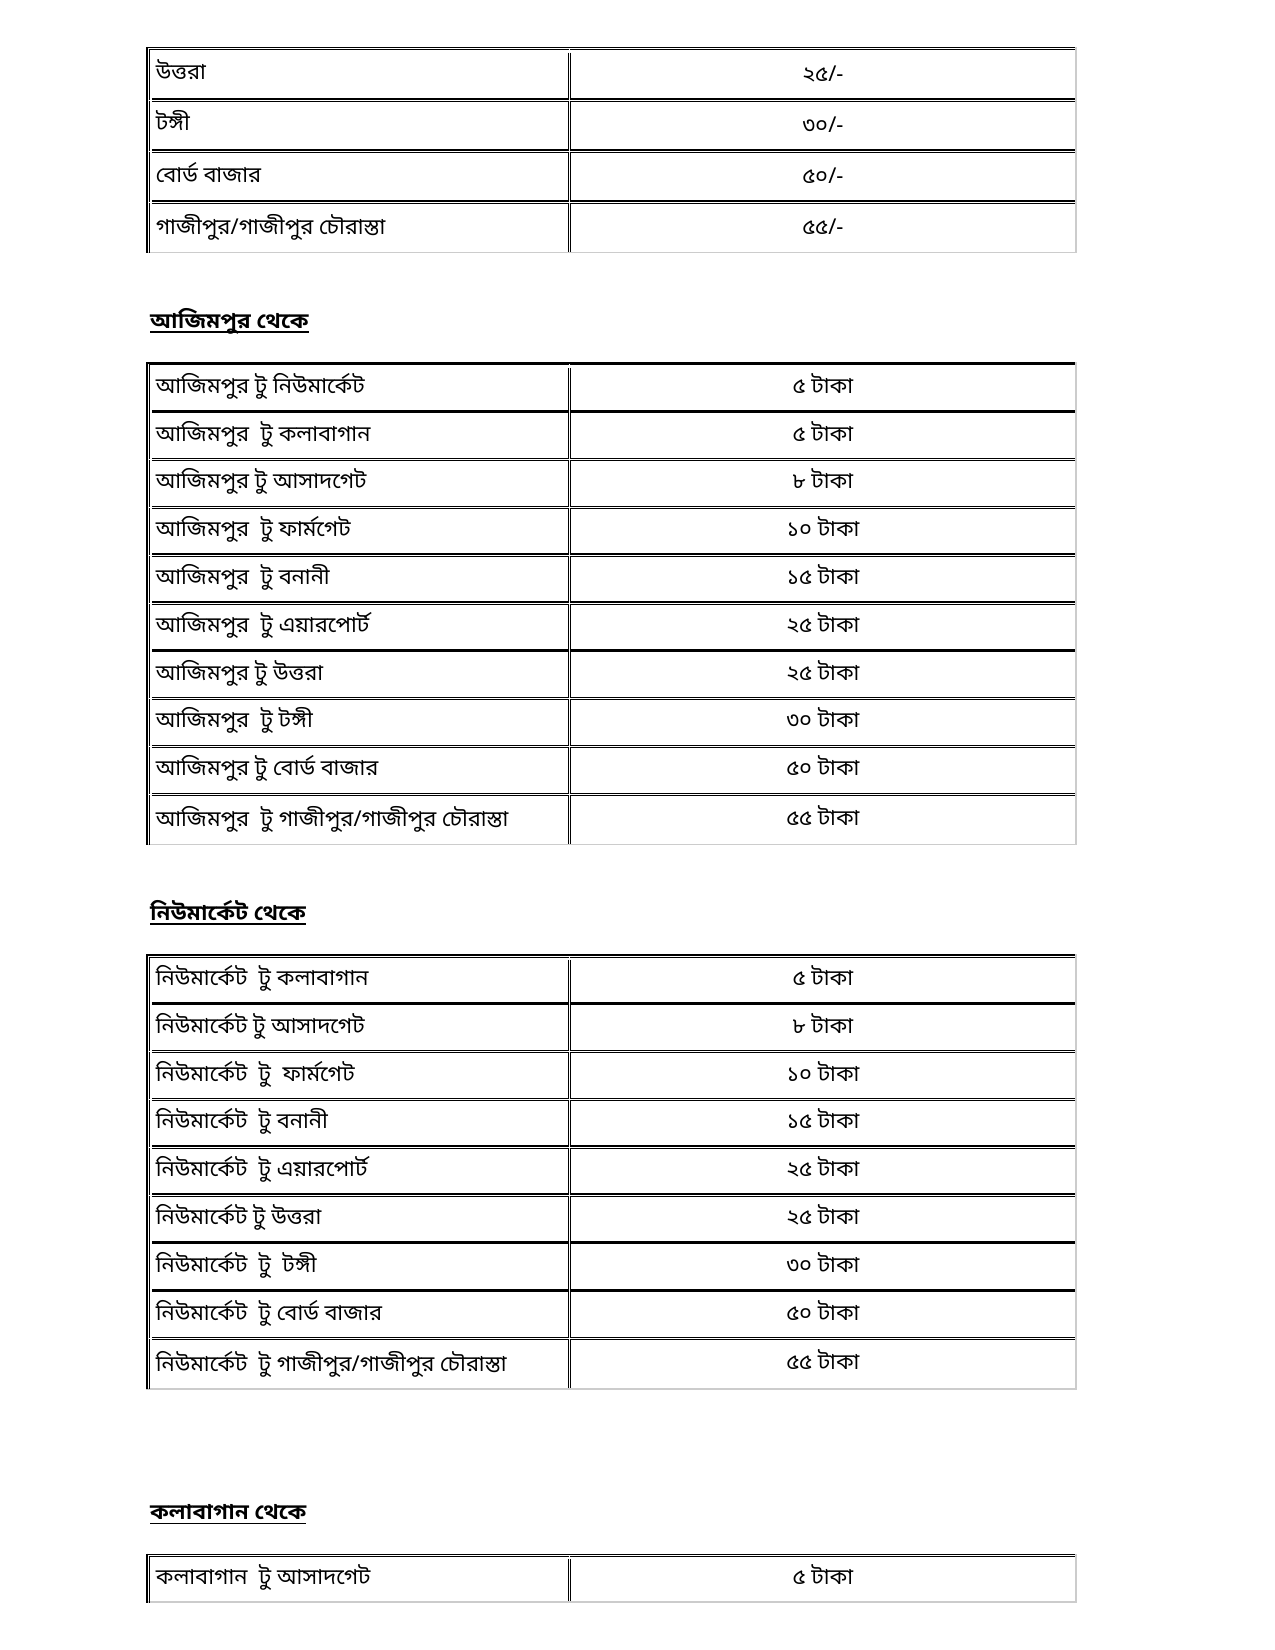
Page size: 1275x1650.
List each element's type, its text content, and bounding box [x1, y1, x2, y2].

table_cell আজিমপুর টু গাজীপুর/গাজীপুর চৌরাস্তা [150, 793, 568, 843]
table_cell নিউমার্কেট টু আসাদগেট [150, 1002, 568, 1050]
table_header ৫ টাকা [570, 365, 1075, 410]
table_cell আজিমপুর টু কলাবাগান [150, 410, 568, 458]
table_cell ৩০/- [571, 102, 1075, 149]
table_cell ৫০/- [571, 153, 1075, 200]
table_cell আজিমপুর টু বোর্ড বাজার [150, 745, 568, 792]
table_header আজিমপুর টু নিউমার্কেট [150, 365, 569, 410]
table_cell আজিমপুর টু এয়ারপোর্ট [150, 601, 568, 649]
table_cell নিউমার্কেট টু বোর্ড বাজার [150, 1289, 568, 1337]
table_cell ২৫ টাকা [571, 1149, 1075, 1193]
table_cell নিউমার্কেট টু টঙ্গী [150, 1241, 568, 1289]
table_cell আজিমপুর টু টঙ্গী [148, 697, 569, 744]
table_cell আজিমপুর টু ফার্মগেট [148, 506, 569, 553]
table_cell ২৫/- [570, 50, 1075, 98]
table_cell টঙ্গী [150, 98, 568, 149]
table_header ৫ টাকা [570, 1557, 1075, 1601]
table_cell ৫০ টাকা [571, 1292, 1075, 1337]
text আজিমপুর থেকে [150, 308, 1125, 337]
table_cell ১৫ টাকা [571, 557, 1075, 601]
table_cell নিউমার্কেট টু ফার্মগেট [148, 1050, 569, 1098]
table_cell ১০ টাকা [571, 509, 1075, 553]
table_cell ৮ টাকা [571, 1005, 1075, 1050]
table_cell ২৫ টাকা [571, 605, 1075, 649]
text কলাবাগান থেকে [150, 1499, 1125, 1528]
table_cell ২৫ টাকা [571, 652, 1075, 697]
table_cell আজিমপুর টু আসাদগেট [148, 458, 569, 506]
table_cell ১০ টাকা [571, 1053, 1075, 1098]
table_cell ৩০ টাকা [571, 700, 1075, 744]
table_cell গাজীপুর/গাজীপুর চৌরাস্তা [150, 200, 568, 251]
table_cell ৫ টাকা [571, 413, 1075, 458]
table_cell ১৫ টাকা [571, 1101, 1075, 1145]
table_header কলাবাগান টু আসাদগেট [150, 1557, 569, 1601]
table_cell ৫৫ টাকা [571, 796, 1075, 843]
table_cell উত্তরা [150, 50, 569, 98]
table_cell ৫০ টাকা [571, 748, 1075, 792]
table_cell নিউমার্কেট টু এয়ারপোর্ট [150, 1145, 568, 1193]
table_header ৫ টাকা [570, 958, 1075, 1002]
table_cell নিউমার্কেট টু বনানী [148, 1098, 569, 1145]
table_cell বোর্ড বাজার [150, 149, 568, 200]
table_cell ২৫ টাকা [571, 1197, 1075, 1241]
table_cell আজিমপুর টু বনানী [150, 553, 568, 601]
table_cell ৫৫ টাকা [571, 1340, 1075, 1388]
table_cell আজিমপুর টু উত্তরা [150, 649, 568, 697]
table_cell নিউমার্কেট টু গাজীপুর/গাজীপুর চৌরাস্তা [148, 1337, 569, 1388]
table_cell ৮ টাকা [571, 461, 1075, 506]
text নিউমার্কেট থেকে [150, 900, 1125, 929]
table_cell নিউমার্কেট টু উত্তরা [150, 1193, 568, 1241]
table_cell ৫৫/- [571, 204, 1075, 251]
table_header নিউমার্কেট টু কলাবাগান [150, 958, 569, 1002]
table_cell ৩০ টাকা [571, 1244, 1075, 1289]
